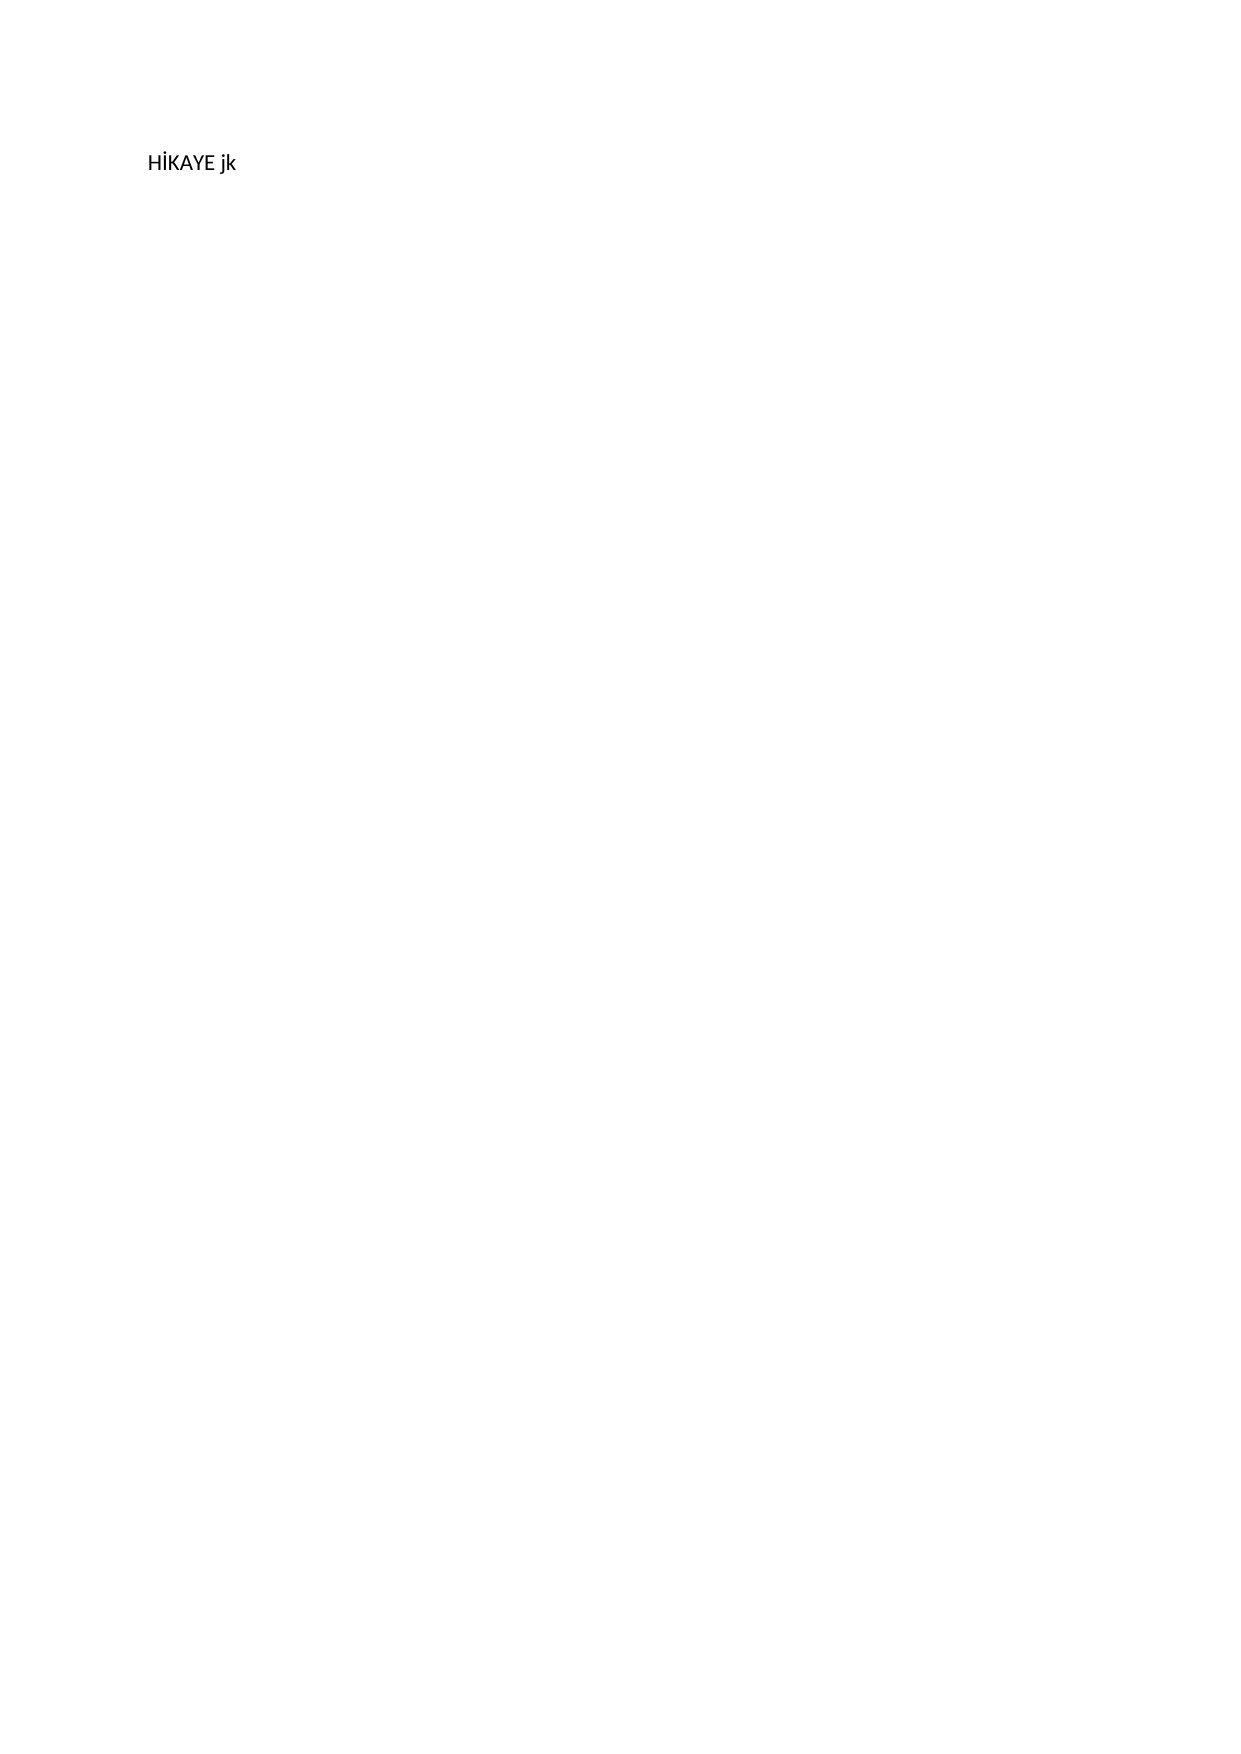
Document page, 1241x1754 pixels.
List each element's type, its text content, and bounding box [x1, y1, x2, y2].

text HİKAYE jk [148, 148, 1093, 176]
